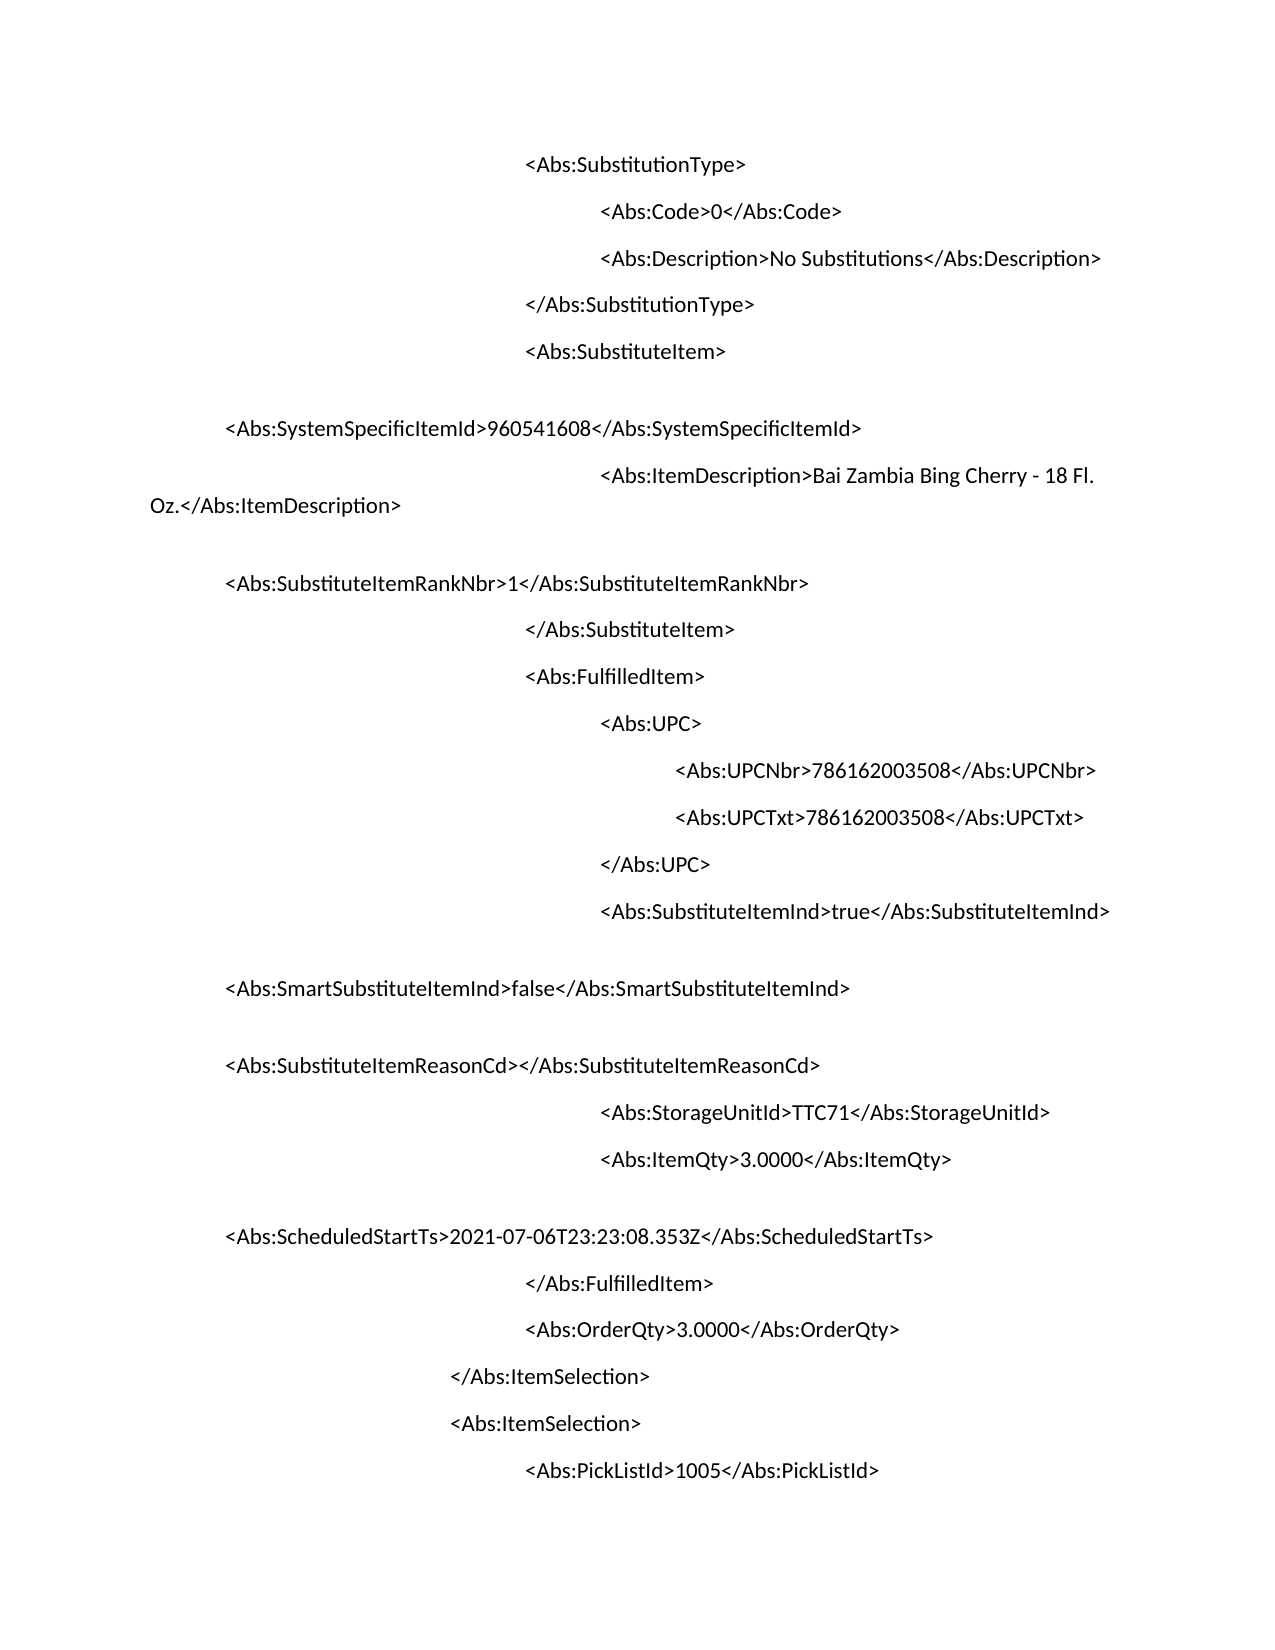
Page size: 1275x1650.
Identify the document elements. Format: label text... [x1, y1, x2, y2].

text <Abs:SystemSpecificItemId>960541608</Abs:SystemSpecificItemId> [150, 384, 1125, 443]
text <Abs:PickListId>1005</Abs:PickListId> [150, 1456, 1125, 1484]
text <Abs:UPCNbr>786162003508</Abs:UPCNbr> [150, 756, 1125, 784]
text </Abs:FulfilledItem> [150, 1269, 1125, 1297]
text </Abs:SubstitutionType> [150, 291, 1125, 319]
text <Abs:UPC> [150, 709, 1125, 737]
text <Abs:UPCTxt>786162003508</Abs:UPCTxt> [150, 803, 1125, 831]
text <Abs:ItemDescription>Bai Zambia Bing Cherry - 18 Fl. Oz.</Abs:ItemDescription> [150, 461, 1125, 520]
text <Abs:ItemSelection> [150, 1409, 1125, 1437]
text <Abs:SubstituteItem> [150, 337, 1125, 366]
text <Abs:ScheduledStartTs>2021-07-06T23:23:08.353Z</Abs:ScheduledStartTs> [150, 1192, 1125, 1250]
text <Abs:Code>0</Abs:Code> [150, 197, 1125, 225]
text <Abs:StorageUnitId>TTC71</Abs:StorageUnitId> [150, 1098, 1125, 1126]
text <Abs:ItemQty>3.0000</Abs:ItemQty> [150, 1145, 1125, 1173]
text <Abs:SmartSubstituteItemInd>false</Abs:SmartSubstituteItemInd> [150, 944, 1125, 1002]
text <Abs:SubstituteItemReasonCd></Abs:SubstituteItemReasonCd> [150, 1021, 1125, 1079]
text <Abs:FulfilledItem> [150, 662, 1125, 691]
text <Abs:OrderQty>3.0000</Abs:OrderQty> [150, 1316, 1125, 1344]
text <Abs:SubstitutionType> [150, 150, 1125, 178]
text <Abs:SubstituteItemInd>true</Abs:SubstituteItemInd> [150, 897, 1125, 925]
text <Abs:Description>No Substitutions</Abs:Description> [150, 244, 1125, 272]
text <Abs:SubstituteItemRankNbr>1</Abs:SubstituteItemRankNbr> [150, 538, 1125, 597]
text </Abs:UPC> [150, 850, 1125, 878]
text </Abs:SubstituteItem> [150, 616, 1125, 644]
text </Abs:ItemSelection> [150, 1362, 1125, 1391]
